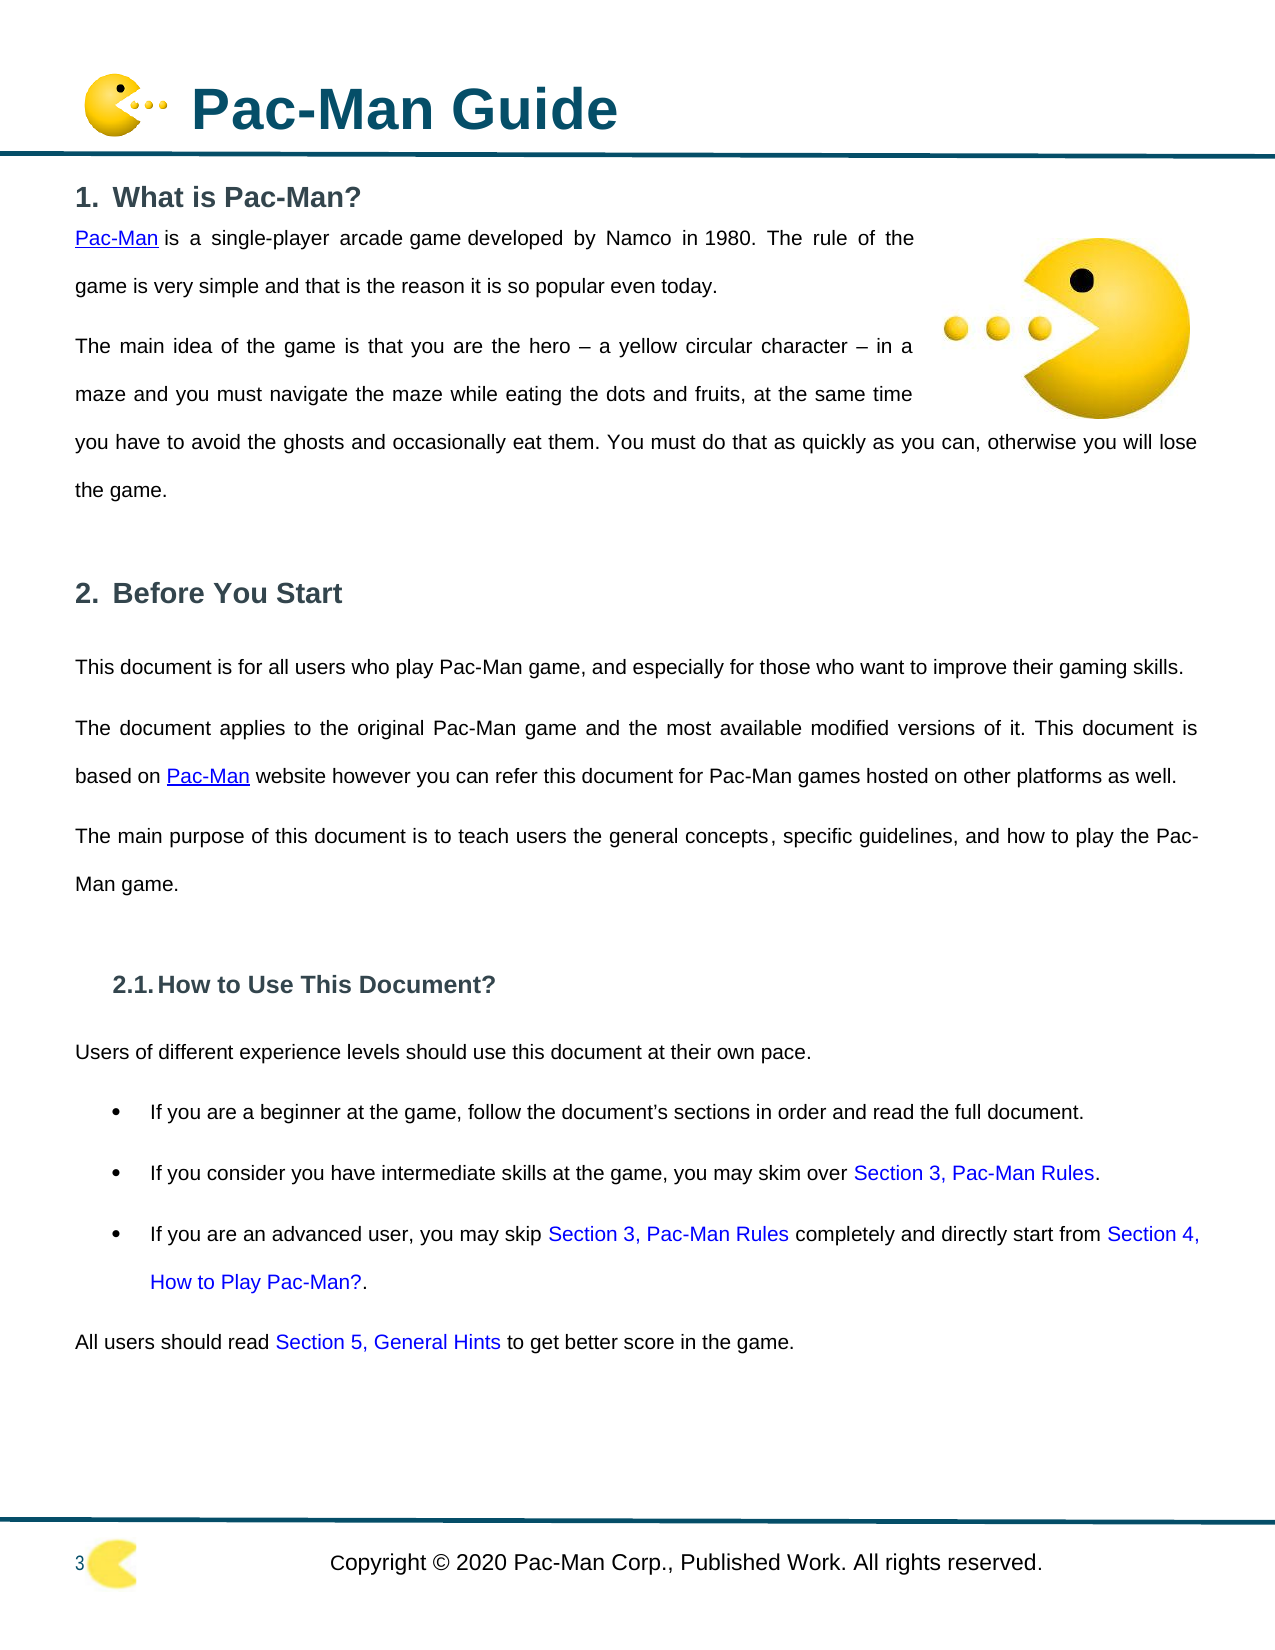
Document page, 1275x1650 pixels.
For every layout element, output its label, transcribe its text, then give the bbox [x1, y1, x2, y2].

list If you consider you have intermediate skills at the game, you may skim over Section 3, Pac-Man Rules. [112, 1161, 1200, 1185]
picture [83, 1536, 136, 1589]
text Users of different experience levels should use this document at their own pace. [75, 1040, 1200, 1064]
picture [75, 72, 171, 137]
subtitle How to Use This Document? [112, 970, 1200, 998]
subtitle What is Pac-Man? [75, 179, 1200, 213]
text The main idea of the game is that you are the hero – a yellow circular character – in a maze and you must navigate the maze while eating the dots and fruits, at the same time you have to avoid the ghosts and occasionally eat them. You must do that as quickly as you can, otherwise you will lose the game. [75, 334, 1200, 502]
text This document is for all users who play Pac-Man game, and especially for those who want to improve their gaming skills. [75, 655, 1200, 679]
subtitle Before You Start [75, 576, 1200, 609]
picture [933, 226, 1200, 426]
list If you are a beginner at the game, follow the document’s sections in order and read the full document. [112, 1100, 1200, 1124]
list If you are an advanced user, you may skip Section 3, Pac-Man Rules completely and directly start from Section 4, How to Play Pac-Man?. [112, 1221, 1200, 1293]
text The main purpose of this document is to teach users the general concepts, specific guidelines, and how to play the Pac-Man game. [75, 824, 1200, 896]
text All users should read Section 5, General Hints to get better score in the game. [75, 1330, 1200, 1354]
text Pac-Man is a single-player arcade game developed by Namco in 1980. The rule of the game is very simple and that is the reason it is so popular even today. [75, 226, 933, 297]
text The document applies to the original Pac-Man game and the most available modified versions of it. This document is based on Pac-Man website however you can refer this document for Pac-Man games hosted on other platforms as well. [75, 716, 1200, 787]
